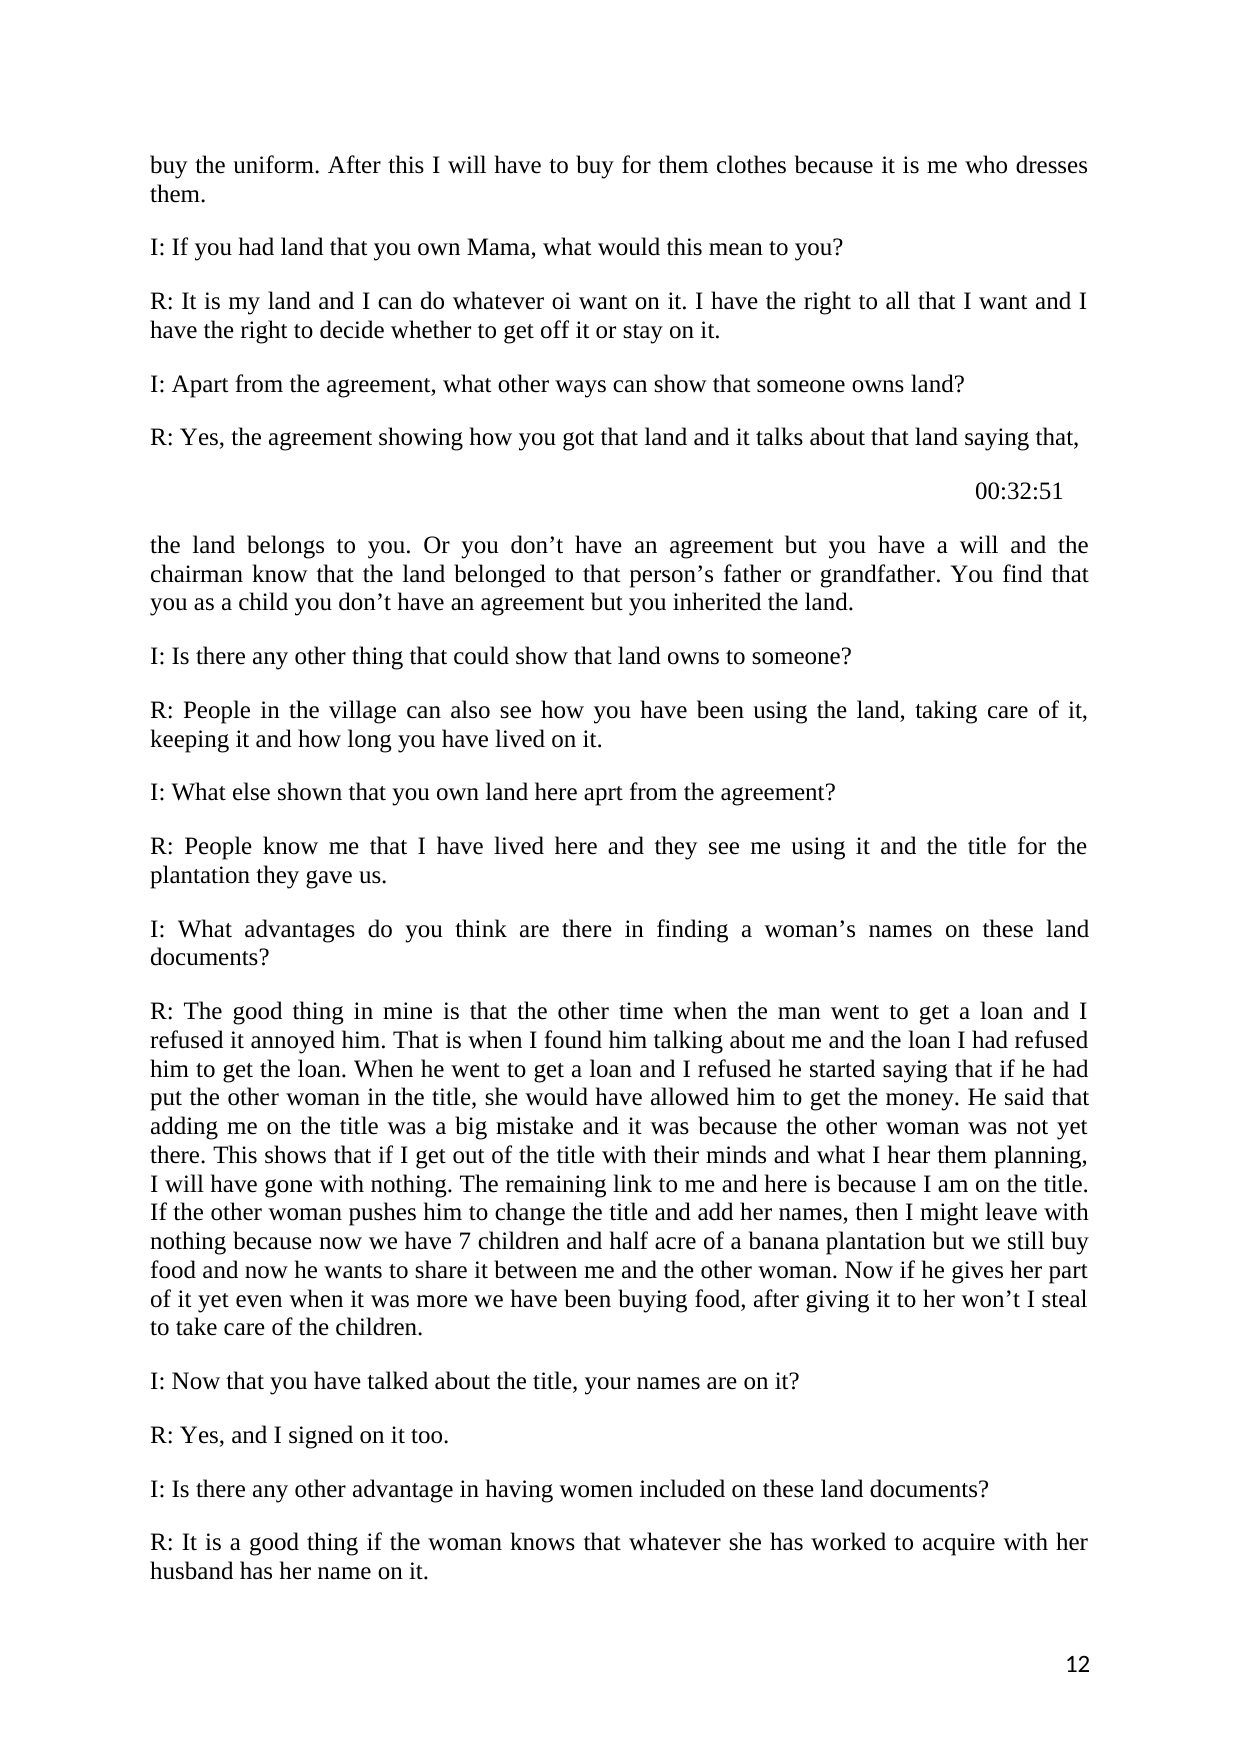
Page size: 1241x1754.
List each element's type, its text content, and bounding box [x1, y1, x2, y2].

text I: If you had land that you own Mama, what would this mean to you? [150, 232, 1090, 261]
text I: What advantages do you think are there in finding a woman’s names on these land documents? [150, 914, 1090, 971]
text R: Yes, and I signed on it too. [150, 1420, 1090, 1449]
text the land belongs to you. Or you don’t have an agreement but you have a will and the chairman know that the land belonged to that person’s father or grandfather. You find that you as a child you don’t have an agreement but you inherited the land. [150, 530, 1090, 616]
text 00:32:51 [975, 476, 1090, 505]
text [150, 150, 1090, 207]
text R: People in the village can also see how you have been using the land, taking care of it, keeping it and how long you have lived on it. [150, 695, 1090, 752]
text R: It is my land and I can do whatever oi want on it. I have the right to all that I want and I have the right to decide whether to get off it or stay on it. [150, 286, 1090, 344]
text I: Is there any other advantage in having women included on these land documents? [150, 1474, 1090, 1502]
text I: What else shown that you own land here aprt from the agreement? [150, 777, 1090, 806]
text R: People know me that I have lived here and they see me using it and the title for the plantation they gave us. [150, 831, 1090, 889]
text I: Now that you have talked about the title, your names are on it? [150, 1366, 1090, 1395]
text R: The good thing in mine is that the other time when the man went to get a loan and I refused it annoyed him. That is when I found him talking about me and the loan I had refused him to get the loan. When he went to get a loan and I refused he started saying that if he had put the other woman in the title, she would have allowed him to get the money. He said that adding me on the title was a big mistake and it was because the other woman was not yet there. This shows that if I get out of the title with their minds and what I hear them planning, I will have gone with nothing. The remaining link to me and here is because I am on the title. If the other woman pushes him to change the title and add her names, then I might leave with nothing because now we have 7 children and half acre of a banana plantation but we still buy food and now he wants to share it between me and the other woman. Now if he gives her part of it yet even when it was more we have been buying food, after giving it to her won’t I steal to take care of the children. [150, 996, 1090, 1341]
text I: Is there any other thing that could show that land owns to someone? [150, 641, 1090, 670]
text R: It is a good thing if the woman knows that whatever she has worked to acquire with her husband has her name on it. [150, 1527, 1090, 1585]
text I: Apart from the agreement, what other ways can show that someone owns land? [150, 369, 1090, 397]
text R: Yes, the agreement showing how you got that land and it talks about that land saying that, [150, 422, 1090, 451]
